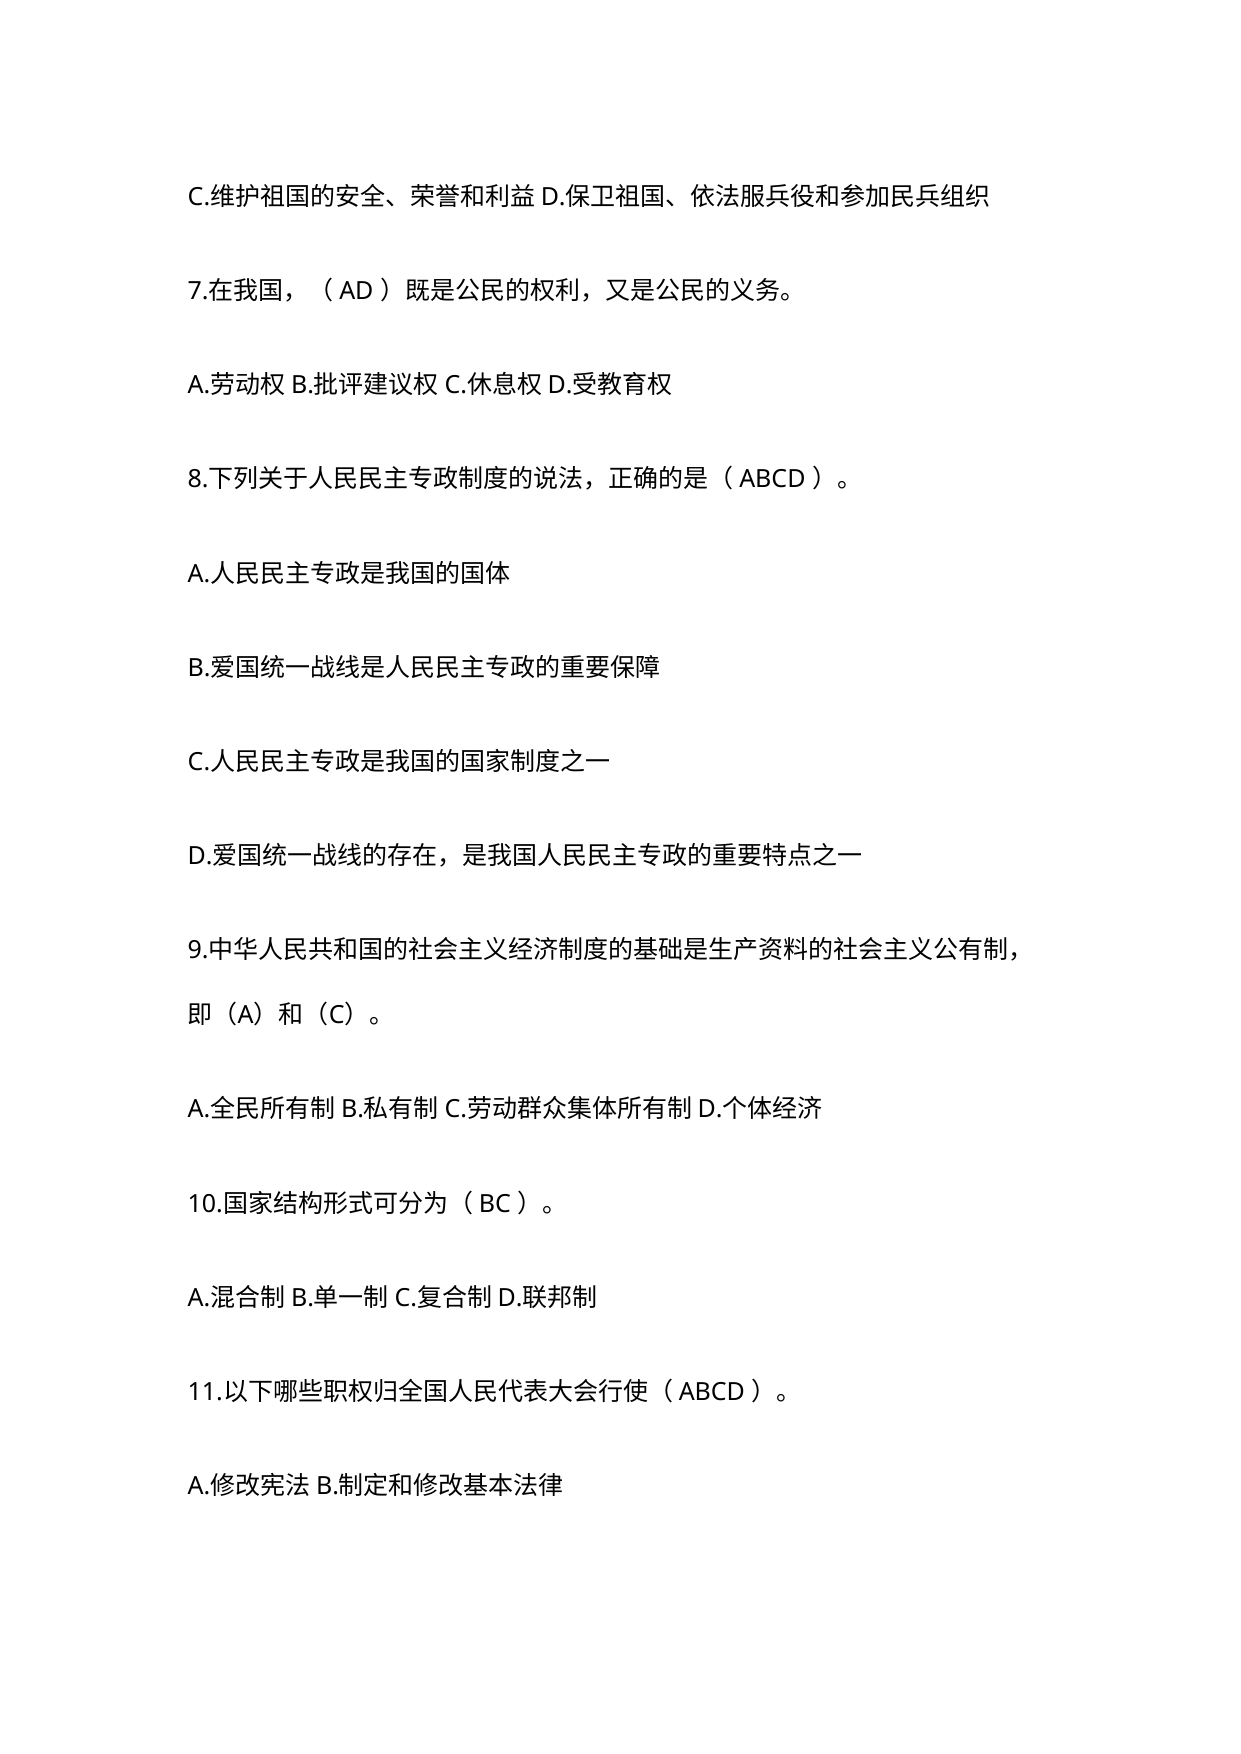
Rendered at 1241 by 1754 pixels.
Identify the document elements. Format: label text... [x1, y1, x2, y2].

text A.人民民主专政是我国的国体 [187, 539, 1053, 604]
text C.人民民主专政是我国的国家制度之一 [187, 727, 1053, 792]
text A.劳动权 B.批评建议权 C.休息权 D.受教育权 [187, 350, 1053, 415]
text 10.国家结构形式可分为（ BC ）。 [187, 1169, 1053, 1234]
text A.全民所有制 B.私有制 C.劳动群众集体所有制 D.个体经济 [187, 1074, 1053, 1139]
text 9.中华人民共和国的社会主义经济制度的基础是生产资料的社会主义公有制，即（A）和（C）。 [187, 915, 1053, 1045]
text A.混合制 B.单一制 C.复合制 D.联邦制 [187, 1263, 1053, 1328]
text 11.以下哪些职权归全国人民代表大会行使（ ABCD ）。 [187, 1357, 1053, 1422]
text A.修改宪法 B.制定和修改基本法律 [187, 1451, 1053, 1516]
text B.爱国统一战线是人民民主专政的重要保障 [187, 633, 1053, 698]
text C.维护祖国的安全、荣誉和利益 D.保卫祖国、依法服兵役和参加民兵组织 [187, 162, 1053, 227]
text 7.在我国，（ AD ）既是公民的权利，又是公民的义务。 [187, 256, 1053, 321]
text 8.下列关于人民民主专政制度的说法，正确的是（ ABCD ）。 [187, 444, 1053, 509]
text D.爱国统一战线的存在，是我国人民民主专政的重要特点之一 [187, 821, 1053, 886]
